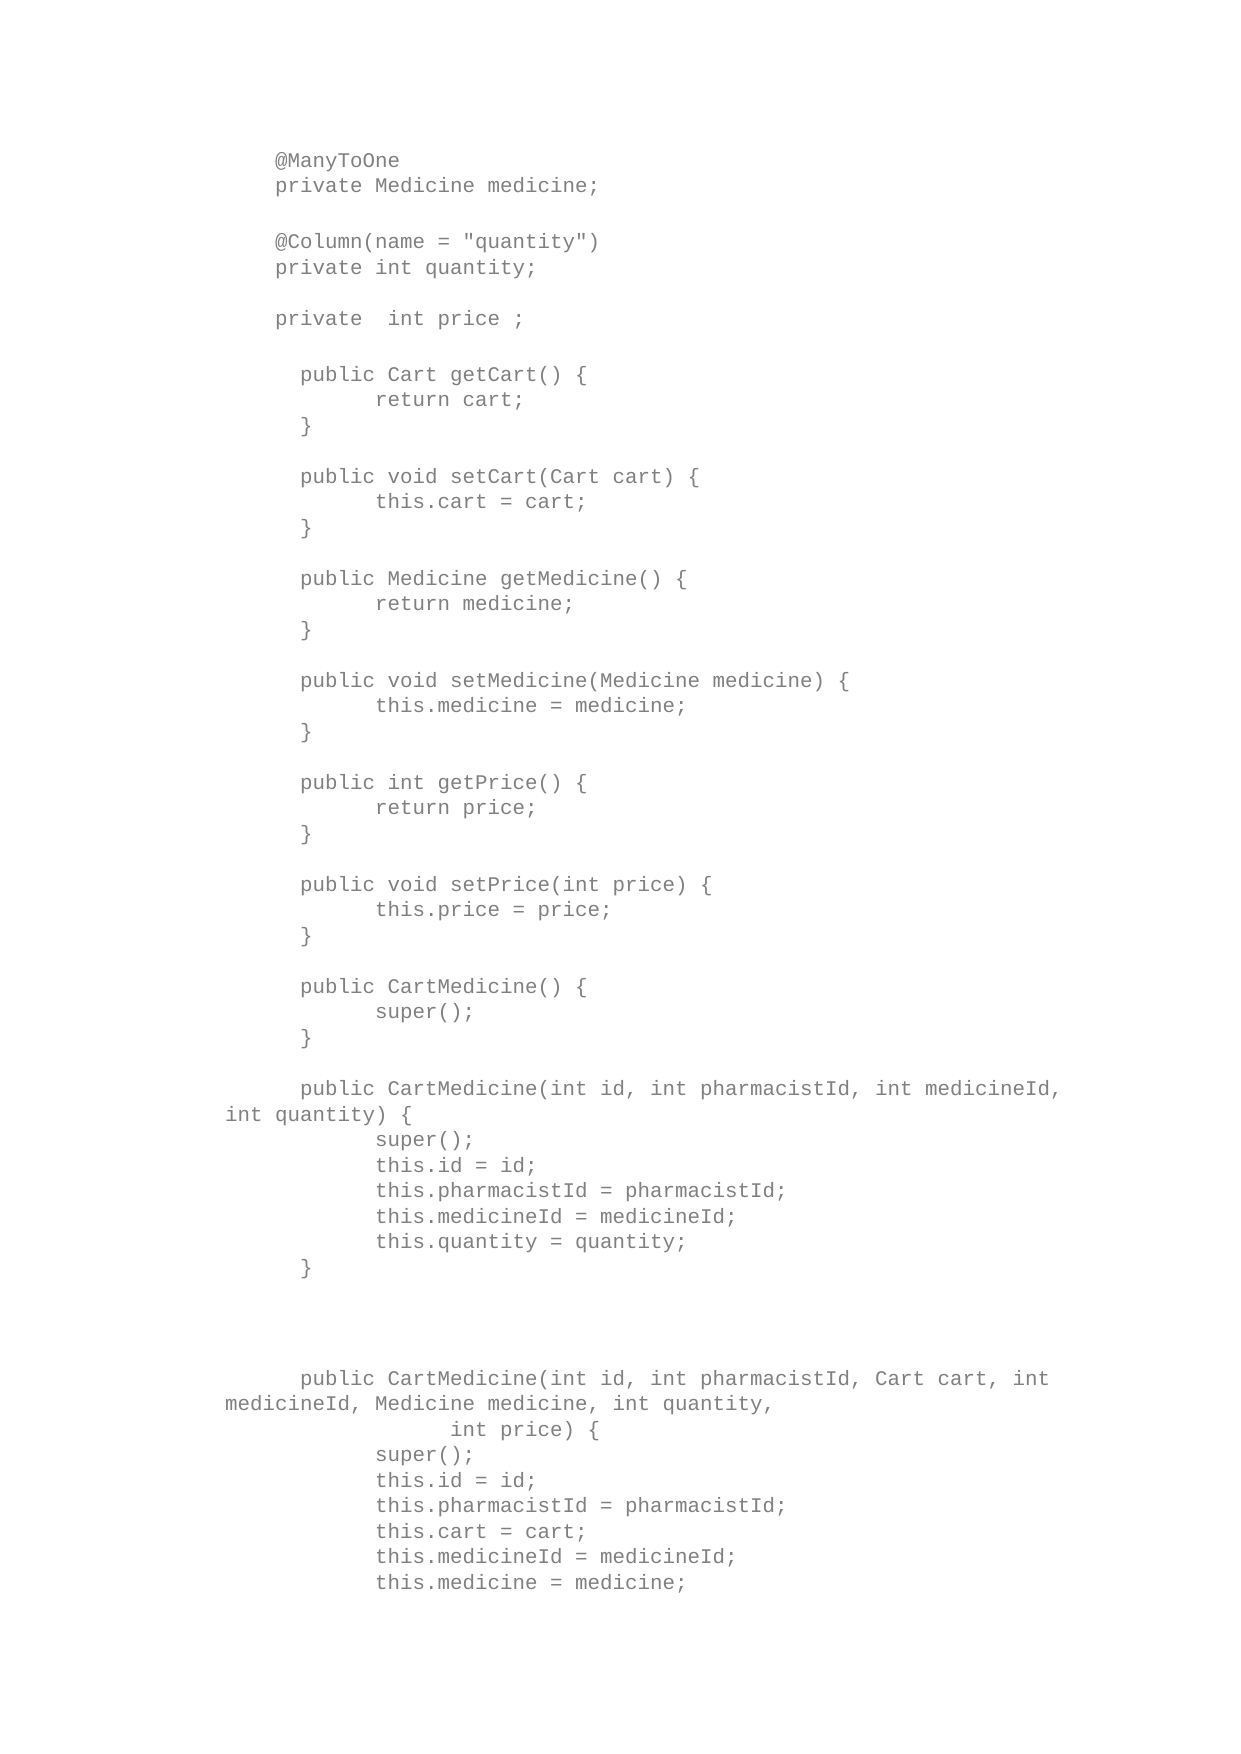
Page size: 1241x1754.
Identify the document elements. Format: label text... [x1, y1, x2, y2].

list } [225, 1027, 1090, 1051]
list } [225, 925, 1090, 949]
list @Column(name = "quantity") [225, 231, 1090, 255]
list this.medicine = medicine; [225, 695, 1090, 719]
list return medicine; [225, 593, 1090, 617]
list public Medicine getMedicine() { [225, 568, 1090, 591]
list public CartMedicine(int id, int pharmacistId, Cart cart, int medicineId, Medicine medicine, int quantity, [225, 1368, 1090, 1417]
list return price; [225, 797, 1090, 821]
list public void setMedicine(Medicine medicine) { [225, 670, 1090, 693]
list } [225, 619, 1090, 642]
list } [225, 823, 1090, 847]
list super(); [225, 1129, 1090, 1153]
list public void setCart(Cart cart) { [225, 466, 1090, 489]
list this.id = id; [225, 1470, 1090, 1493]
list } [225, 721, 1090, 744]
list } [225, 1257, 1090, 1280]
list this.medicineId = medicineId; [225, 1546, 1090, 1570]
list this.quantity = quantity; [225, 1231, 1090, 1255]
list int price) { [225, 1419, 1090, 1442]
list public void setPrice(int price) { [225, 874, 1090, 898]
list this.id = id; [225, 1155, 1090, 1178]
list this.cart = cart; [225, 491, 1090, 515]
list this.medicineId = medicineId; [225, 1206, 1090, 1229]
list this.cart = cart; [225, 1521, 1090, 1544]
list this.pharmacistId = pharmacistId; [225, 1180, 1090, 1204]
list public Cart getCart() { [225, 363, 1090, 387]
list private Medicine medicine; [225, 176, 1090, 199]
list } [225, 414, 1090, 438]
list this.medicine = medicine; [225, 1572, 1090, 1595]
list } [225, 517, 1090, 540]
list public CartMedicine() { [225, 976, 1090, 1000]
list public int getPrice() { [225, 772, 1090, 796]
list super(); [225, 1002, 1090, 1025]
list this.price = price; [225, 899, 1090, 923]
list super(); [225, 1444, 1090, 1468]
list this.pharmacistId = pharmacistId; [225, 1495, 1090, 1519]
list private int quantity; [225, 257, 1090, 280]
list public CartMedicine(int id, int pharmacistId, int medicineId, int quantity) { [225, 1078, 1090, 1127]
list private int price ; [225, 308, 1090, 331]
list return cart; [225, 389, 1090, 413]
list @ManyToOne [225, 150, 1090, 174]
